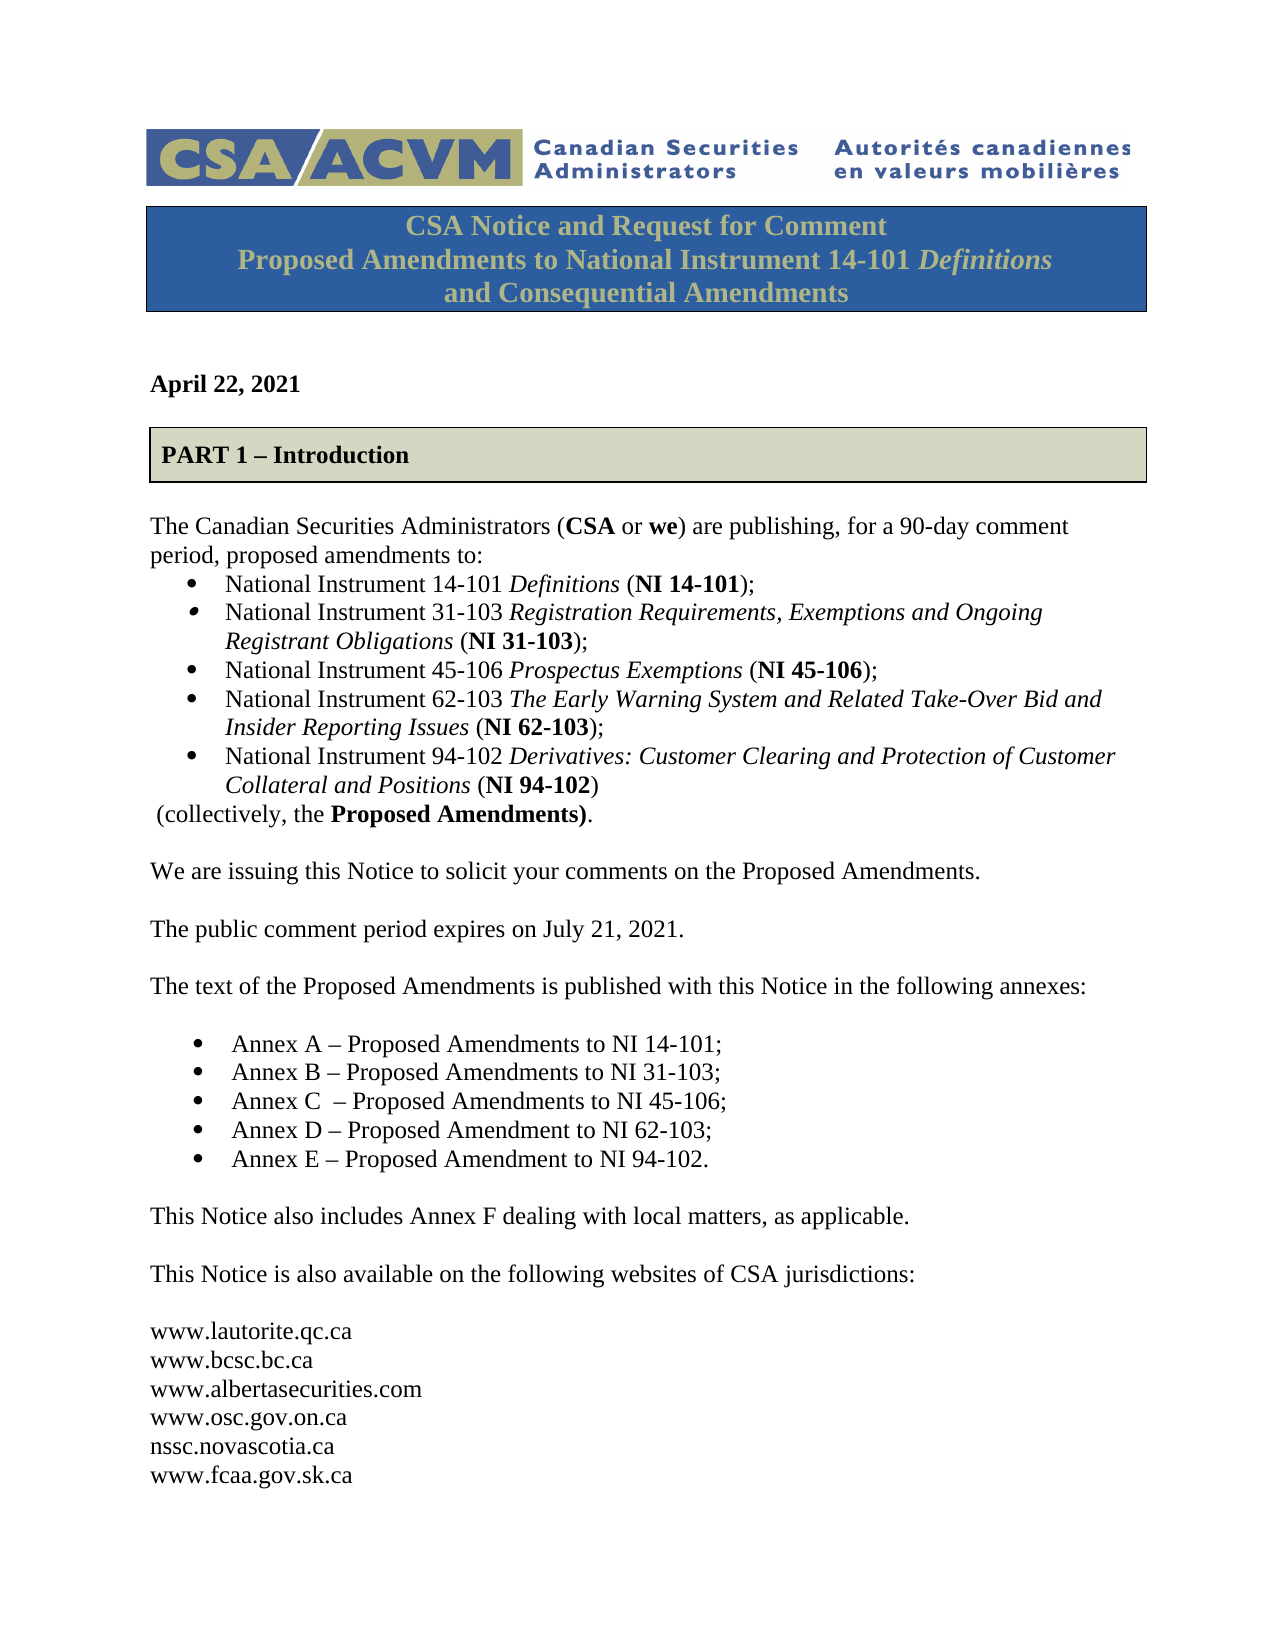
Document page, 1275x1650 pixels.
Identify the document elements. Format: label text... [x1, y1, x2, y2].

list National Instrument 94-102 Derivatives: Customer Clearing and Protection of Customer Collateral and Positions (NI 94-102) [187, 741, 1125, 799]
list Annex A – Proposed Amendments to NI 14-101; [194, 1029, 1125, 1057]
list National Instrument 62-103 The Early Warning System and Related Take-Over Bid and Insider Reporting Issues (NI 62-103); [187, 684, 1125, 741]
text The public comment period expires on July 21, 2021. [150, 914, 1125, 942]
text This Notice is also available on the following websites of CSA jurisdictions: [150, 1259, 1125, 1287]
text This Notice also includes Annex F dealing with local matters, as applicable. [150, 1201, 1125, 1230]
text The Canadian Securities Administrators (CSA or we) are publishing, for a 90-day comment period, proposed amendments to: [150, 511, 1125, 569]
picture [146, 129, 1131, 186]
table_header PART 1 – Introduction [151, 428, 1146, 481]
text nssc.novascotia.ca [150, 1431, 1125, 1460]
text www.lautorite.qc.ca [150, 1316, 1125, 1345]
list National Instrument 14-101 Definitions (NI 14-101); [187, 569, 1125, 597]
list Annex C – Proposed Amendments to NI 45-106; [194, 1086, 1125, 1115]
text www.albertasecurities.com [150, 1374, 1125, 1402]
table_header CSA Notice and Request for Comment Proposed Amendments to National Instrument 14-101 Definitions and Consequential Amendments [147, 207, 1146, 311]
text www.bcsc.bc.ca [150, 1345, 1125, 1374]
list Annex D – Proposed Amendment to NI 62-103; [194, 1115, 1125, 1144]
text (collectively, the Proposed Amendments). [150, 799, 1125, 827]
text The text of the Proposed Amendments is published with this Notice in the following annexes: [150, 971, 1125, 1000]
list National Instrument 45-106 Prospectus Exemptions (NI 45-106); [187, 655, 1125, 684]
text www.fcaa.gov.sk.ca [150, 1460, 1125, 1489]
list Annex E – Proposed Amendment to NI 94-102. [194, 1144, 1125, 1172]
list Annex B – Proposed Amendments to NI 31-103; [194, 1057, 1125, 1086]
text We are issuing this Notice to solicit your comments on the Proposed Amendments. [150, 856, 1125, 885]
text www.osc.gov.on.ca [150, 1402, 1125, 1431]
text April 22, 2021 [150, 369, 1125, 398]
list National Instrument 31-103 Registration Requirements, Exemptions and Ongoing Registrant Obligations (NI 31-103); [187, 597, 1125, 655]
